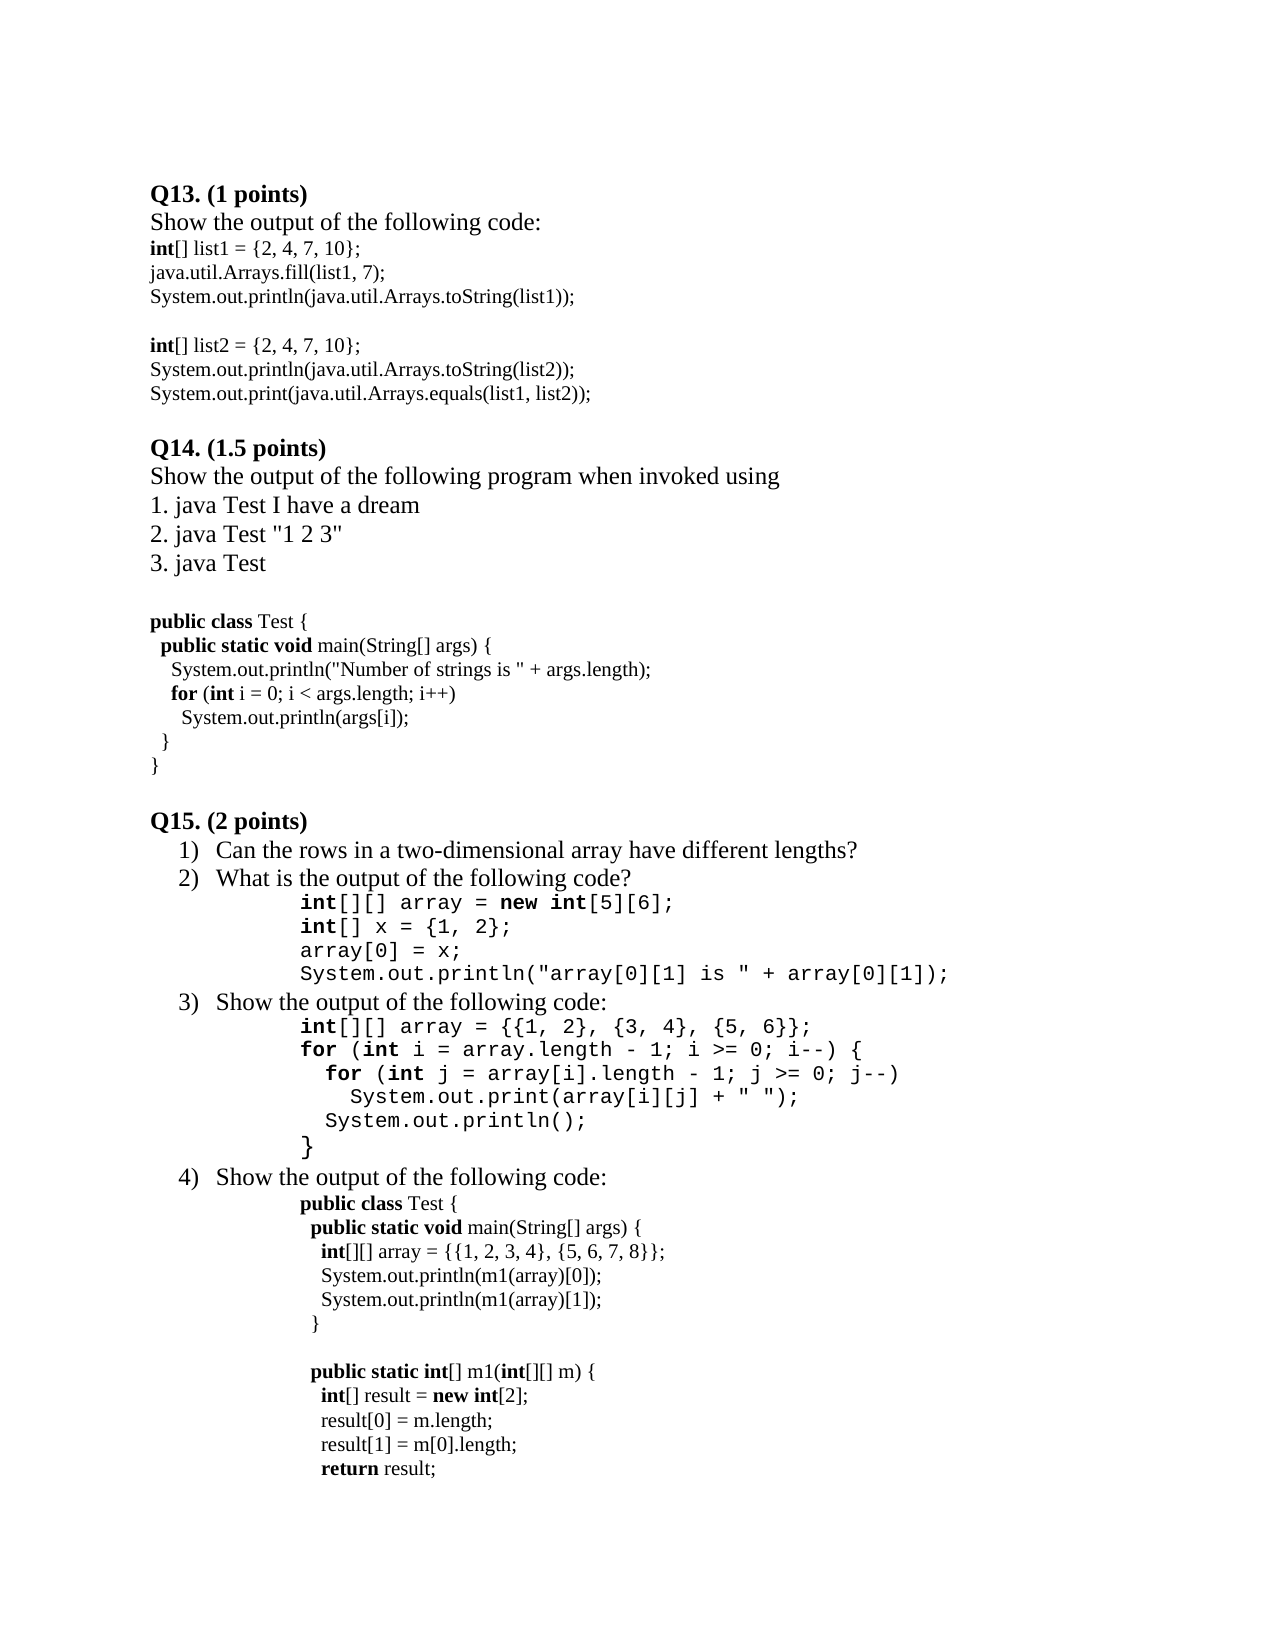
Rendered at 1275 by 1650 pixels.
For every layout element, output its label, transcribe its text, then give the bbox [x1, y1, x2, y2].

text public class Test { [150, 609, 1125, 633]
text int[] list2 = {2, 4, 7, 10}; [150, 332, 1125, 357]
text for (int j = array[i].length - 1; j >= 0; j--) [300, 1063, 1125, 1087]
text Q13. (1 points) [150, 179, 1125, 207]
text int[] result = new int[2]; [300, 1383, 1125, 1407]
text public static void main(String[] args) { [300, 1215, 1125, 1239]
list Show the output of the following code: [178, 987, 1125, 1016]
text System.out.println("Number of strings is " + args.length); [150, 657, 1125, 681]
list Can the rows in a two-dimensional array have different lengths? [178, 835, 1125, 863]
list Show the output of the following code: [178, 1162, 1125, 1191]
text System.out.println(m1(array)[0]); [300, 1263, 1125, 1287]
text int[][] array = new int[5][6]; [300, 892, 1125, 916]
text System.out.println(java.util.Arrays.toString(list2)); [150, 357, 1125, 381]
text array[0] = x; [300, 939, 1125, 963]
text for (int i = 0; i < args.length; i++) [150, 681, 1125, 705]
text result[0] = m.length; [300, 1407, 1125, 1432]
text Q15. (2 points) [150, 806, 1125, 835]
text System.out.print(java.util.Arrays.equals(list1, list2)); [150, 381, 1125, 405]
text System.out.println(m1(array)[1]); [300, 1287, 1125, 1311]
text System.out.println(args[i]); [150, 705, 1125, 729]
text for (int i = array.length - 1; i >= 0; i--) { [300, 1039, 1125, 1063]
text int[][] array = {{1, 2, 3, 4}, {5, 6, 7, 8}}; [300, 1239, 1125, 1263]
text System.out.print(array[i][j] + " "); [300, 1087, 1125, 1110]
text Q14. (1.5 points) [150, 433, 1125, 461]
text int[] list1 = {2, 4, 7, 10}; [150, 236, 1125, 260]
text java.util.Arrays.fill(list1, 7); [150, 260, 1125, 284]
text int[][] array = {{1, 2}, {3, 4}, {5, 6}}; [300, 1016, 1125, 1039]
text System.out.println(); [300, 1110, 1125, 1134]
text } [300, 1134, 1125, 1162]
text public class Test { [300, 1191, 1125, 1215]
text Show the output of the following code: [150, 207, 1125, 236]
text return result; [300, 1456, 1125, 1480]
text result[1] = m[0].length; [300, 1432, 1125, 1456]
text public static int[] m1(int[][] m) { [300, 1359, 1125, 1383]
text public static void main(String[] args) { [150, 633, 1125, 657]
text } [150, 753, 1125, 777]
text Show the output of the following program when invoked using 1. java Test I have a dream 2. java Test "1 2 3" 3. java Test [150, 461, 1125, 576]
text int[] x = {1, 2}; [300, 916, 1125, 939]
text System.out.println("array[0][1] is " + array[0][1]); [300, 963, 1125, 987]
text System.out.println(java.util.Arrays.toString(list1)); [150, 284, 1125, 308]
text } [150, 729, 1125, 753]
list What is the output of the following code? [178, 863, 1125, 892]
text } [300, 1311, 1125, 1335]
